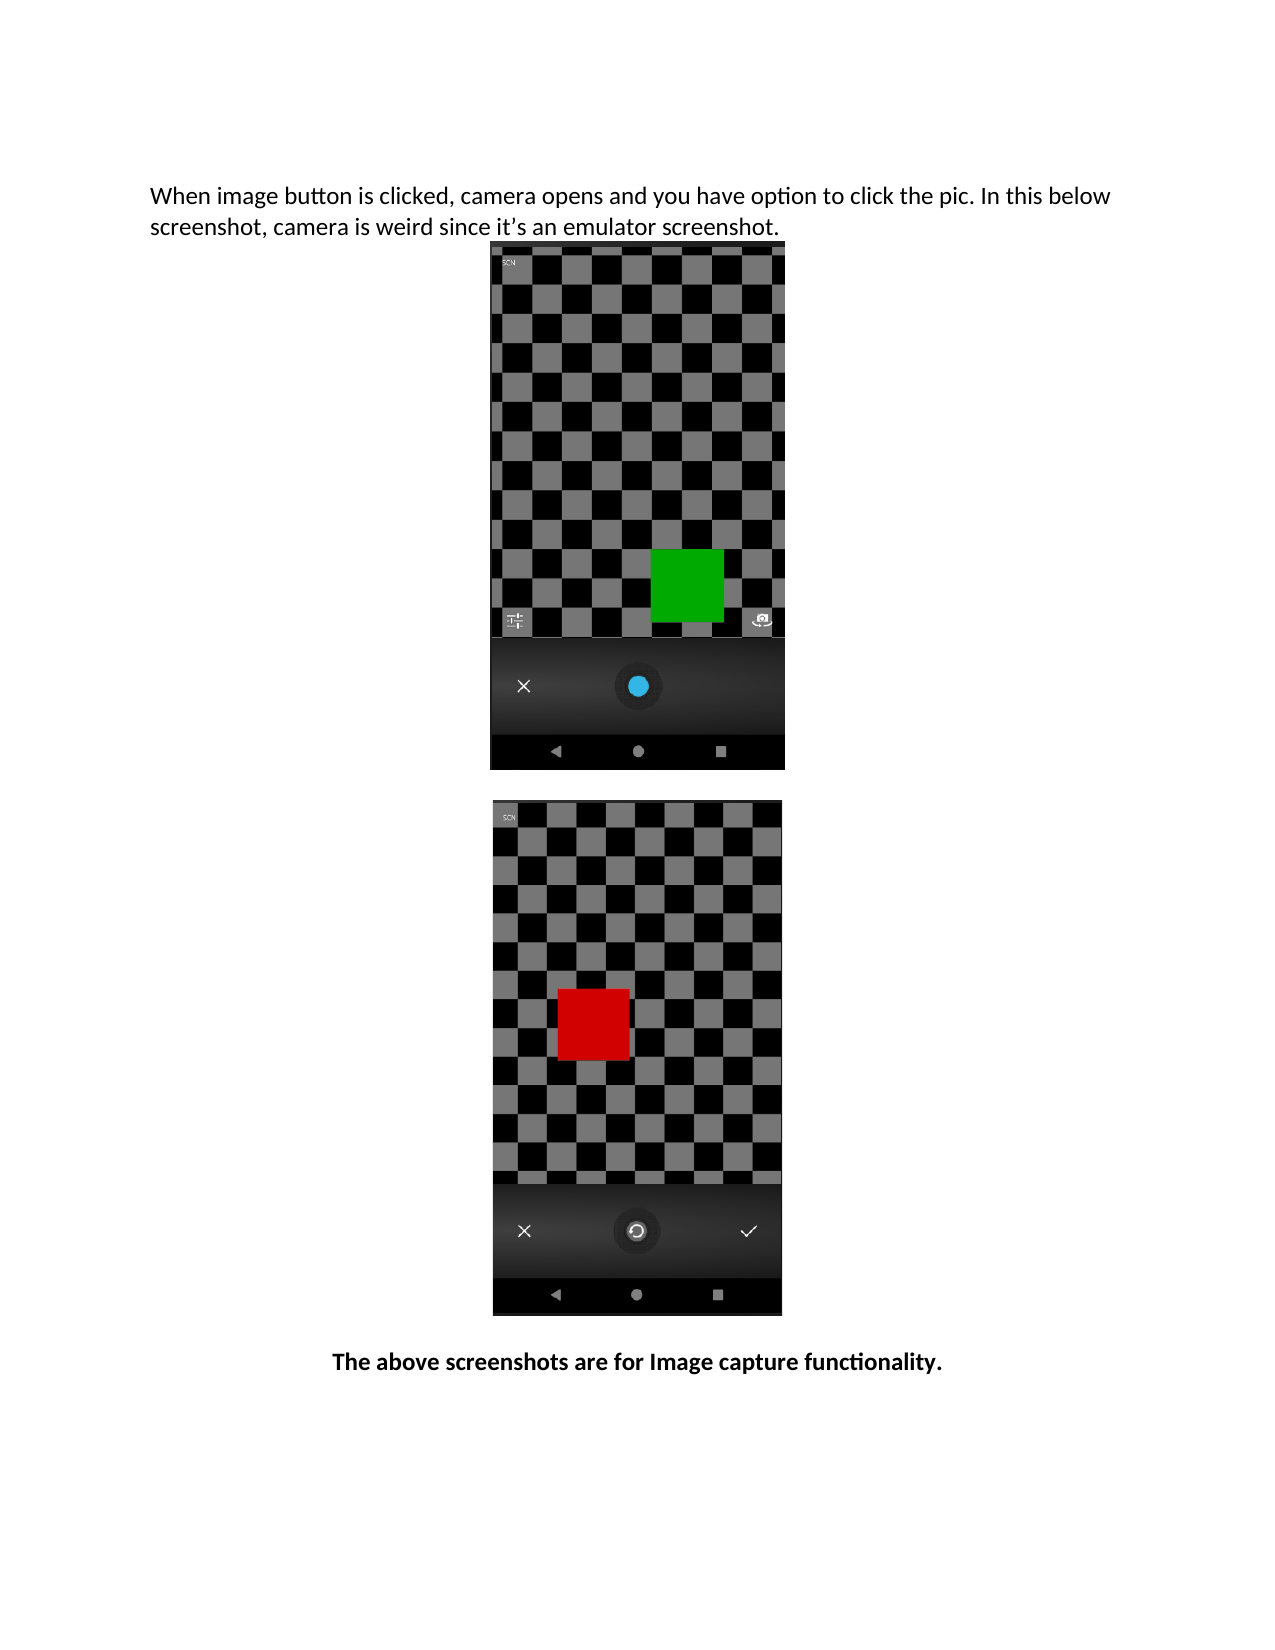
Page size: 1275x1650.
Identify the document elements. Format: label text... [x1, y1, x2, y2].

text The above screenshots are for Image capture functionality. [150, 1346, 1125, 1377]
picture [492, 800, 783, 1316]
picture [490, 241, 785, 770]
text When image button is clicked, camera opens and you have option to click the pic. In this below screenshot, camera is weird since it’s an emulator screenshot. [150, 181, 1125, 242]
